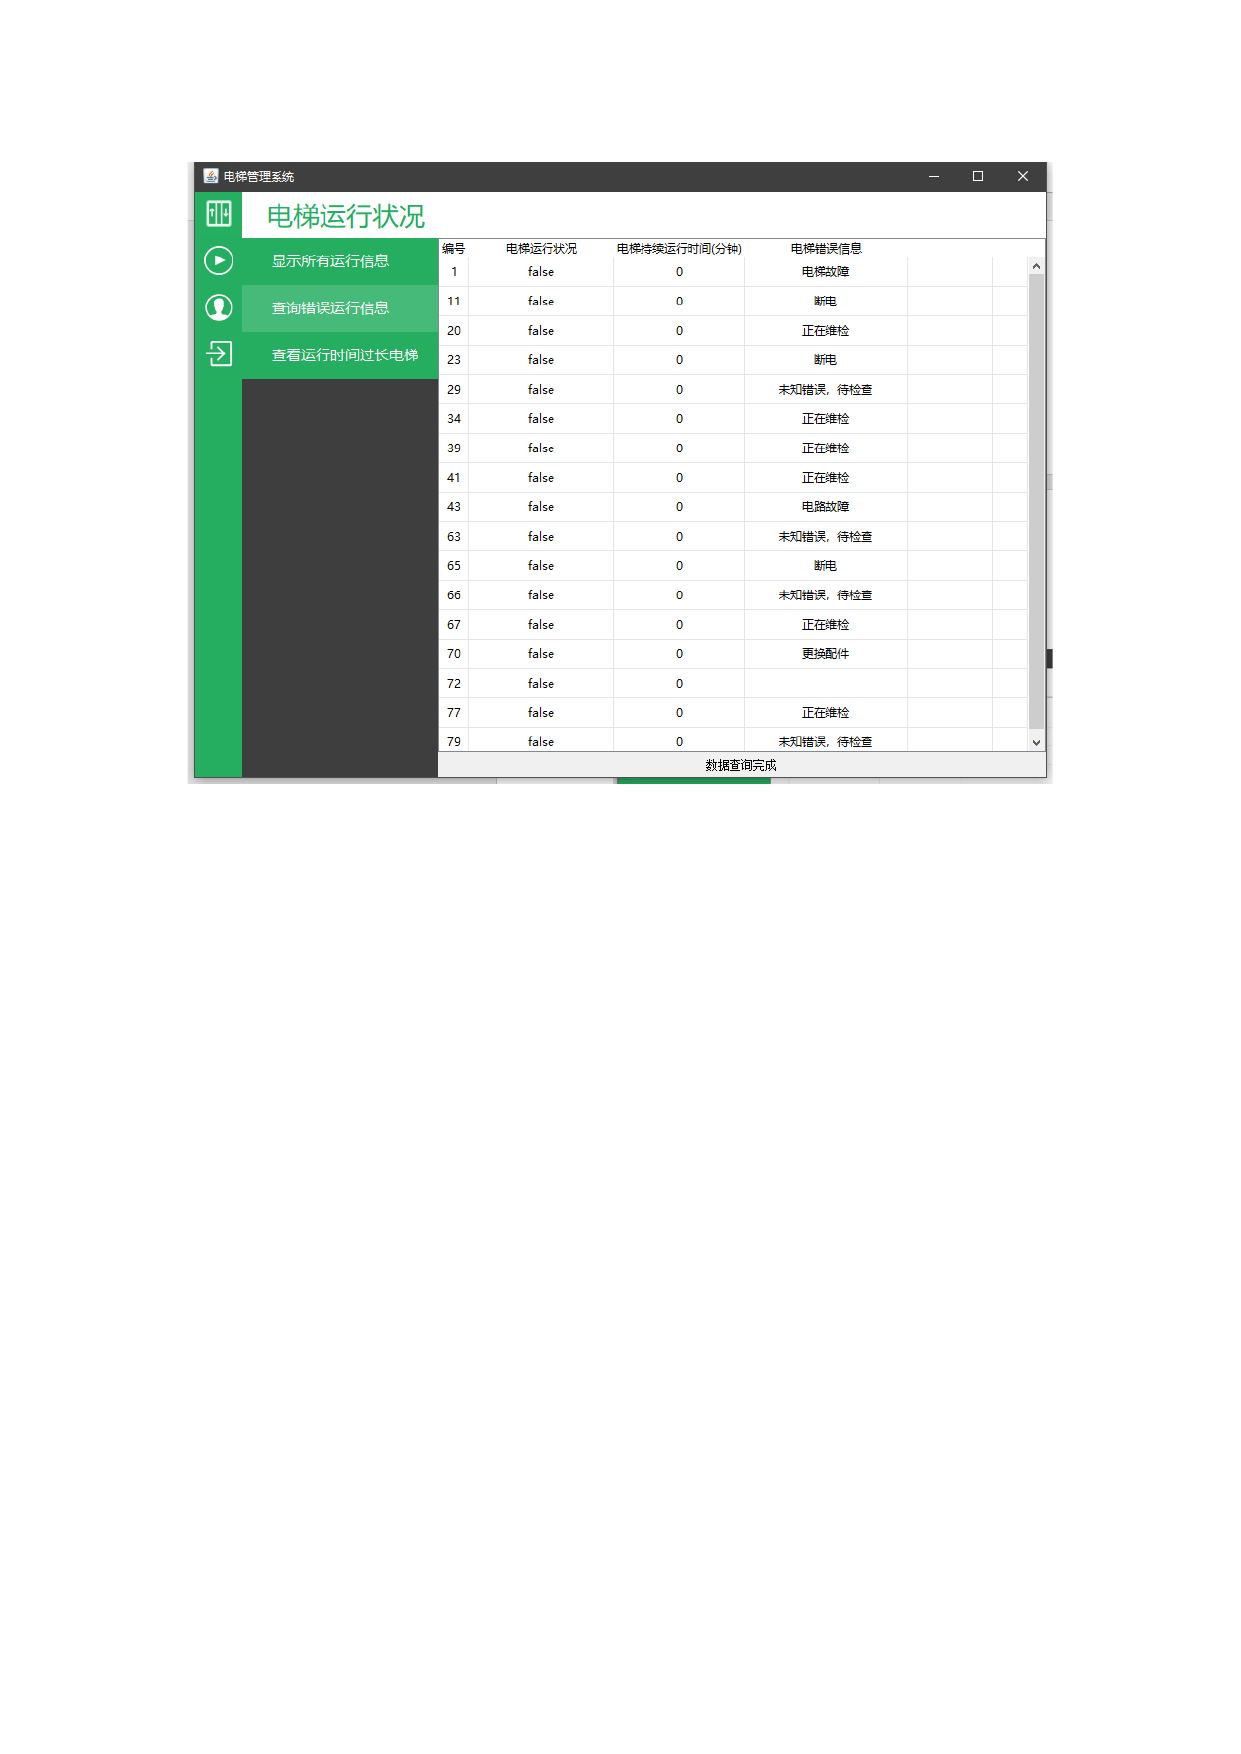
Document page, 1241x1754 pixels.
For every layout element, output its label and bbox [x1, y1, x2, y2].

picture [187, 162, 1053, 784]
